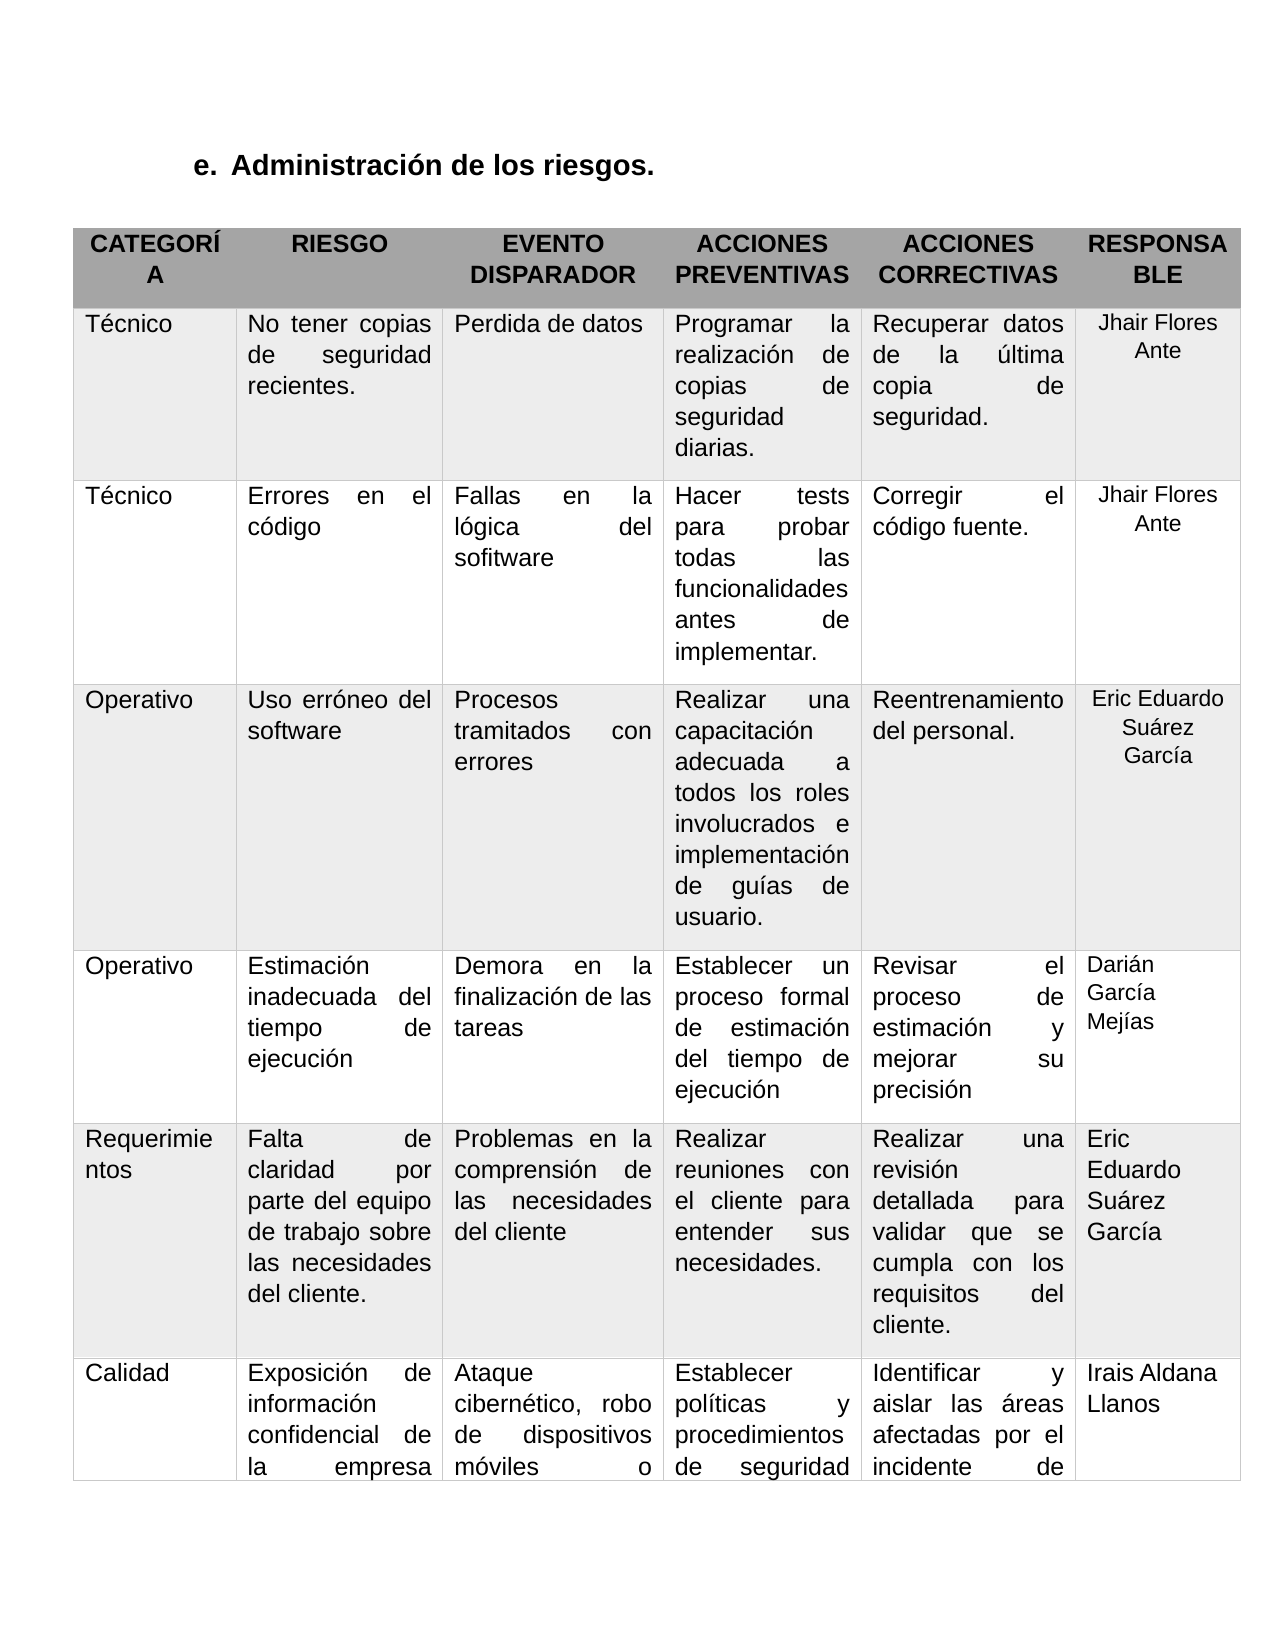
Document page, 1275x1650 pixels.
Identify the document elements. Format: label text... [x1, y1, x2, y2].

table_header EVENTO DISPARADOR [443, 229, 663, 308]
table_cell Operativo [74, 685, 236, 950]
table_header RESPONSABLE [1076, 229, 1240, 308]
table_cell Revisar el proceso de estimación y mejorar su precisión [862, 951, 1075, 1123]
list Administración de los riesgos. [193, 148, 1181, 181]
table_header RIESGO [237, 229, 442, 308]
table_cell Perdida de datos [443, 309, 663, 480]
table_cell Problemas en la comprensión de las necesidades del cliente [443, 1124, 663, 1357]
table_cell Irais Aldana Llanos [1076, 1359, 1240, 1480]
table_cell Corregir el código fuente. [862, 481, 1075, 684]
table_cell No tener copias de seguridad recientes. [237, 309, 442, 480]
table_cell Fallas en la lógica del sofitware [443, 481, 663, 684]
table_cell Calidad [74, 1359, 236, 1480]
table_cell Realizar una capacitación adecuada a todos los roles involucrados e implementación de guías de usuario. [664, 685, 861, 950]
table_header CATEGORÍA [74, 229, 236, 308]
table_cell Establecer políticas y procedimientos de seguridad de la información para el personal y asegurar que sean cumplidos. [664, 1359, 861, 1480]
table_cell Reentrenamiento del personal. [862, 685, 1075, 950]
table_cell Establecer un proceso formal de estimación del tiempo de ejecución [664, 951, 861, 1123]
table_cell Jhair Flores Ante [1076, 481, 1240, 684]
table_cell Identificar y aislar las áreas afectadas por el incidente de seguridad. [862, 1359, 1075, 1480]
table_cell Técnico [74, 481, 236, 684]
table_cell Exposición de información confidencial de la empresa debido a vulnerabilidades en los sistemas de seguridad. [237, 1359, 442, 1480]
table_header ACCIONES CORRECTIVAS [862, 229, 1075, 308]
table_header ACCIONES PREVENTIVAS [664, 229, 861, 308]
table_cell Hacer tests para probar todas las funcionalidades antes de implementar. [664, 481, 861, 684]
table_cell Procesos tramitados con errores [443, 685, 663, 950]
table_cell Uso erróneo del software [237, 685, 442, 950]
table_cell Recuperar datos de la última copia de seguridad. [862, 309, 1075, 480]
table_cell Requerimientos [74, 1124, 236, 1357]
table_cell Realizar una revisión detallada para validar que se cumpla con los requisitos del cliente. [862, 1124, 1075, 1357]
table_cell Programar la realización de copias de seguridad diarias. [664, 309, 861, 480]
table_cell Falta de claridad por parte del equipo de trabajo sobre las necesidades del cliente. [237, 1124, 442, 1357]
table_cell Operativo [74, 951, 236, 1123]
table_cell Demora en la finalización de las tareas [443, 951, 663, 1123]
table_cell Errores en el código [237, 481, 442, 684]
table_cell Técnico [74, 309, 236, 480]
table_cell Jhair Flores Ante [1076, 309, 1240, 480]
table_cell Realizar reuniones con el cliente para entender sus necesidades. [664, 1124, 861, 1357]
table_cell Eric Eduardo Suárez García [1076, 1124, 1240, 1357]
table_cell Eric Eduardo Suárez García [1076, 685, 1240, 950]
table_cell Darián García Mejías [1076, 951, 1240, 1123]
table_cell Estimación inadecuada del tiempo de ejecución [237, 951, 442, 1123]
table_cell Ataque cibernético, robo de dispositivos móviles o portátiles, o fuga de información a través de la negligencia del personal. [443, 1359, 663, 1480]
